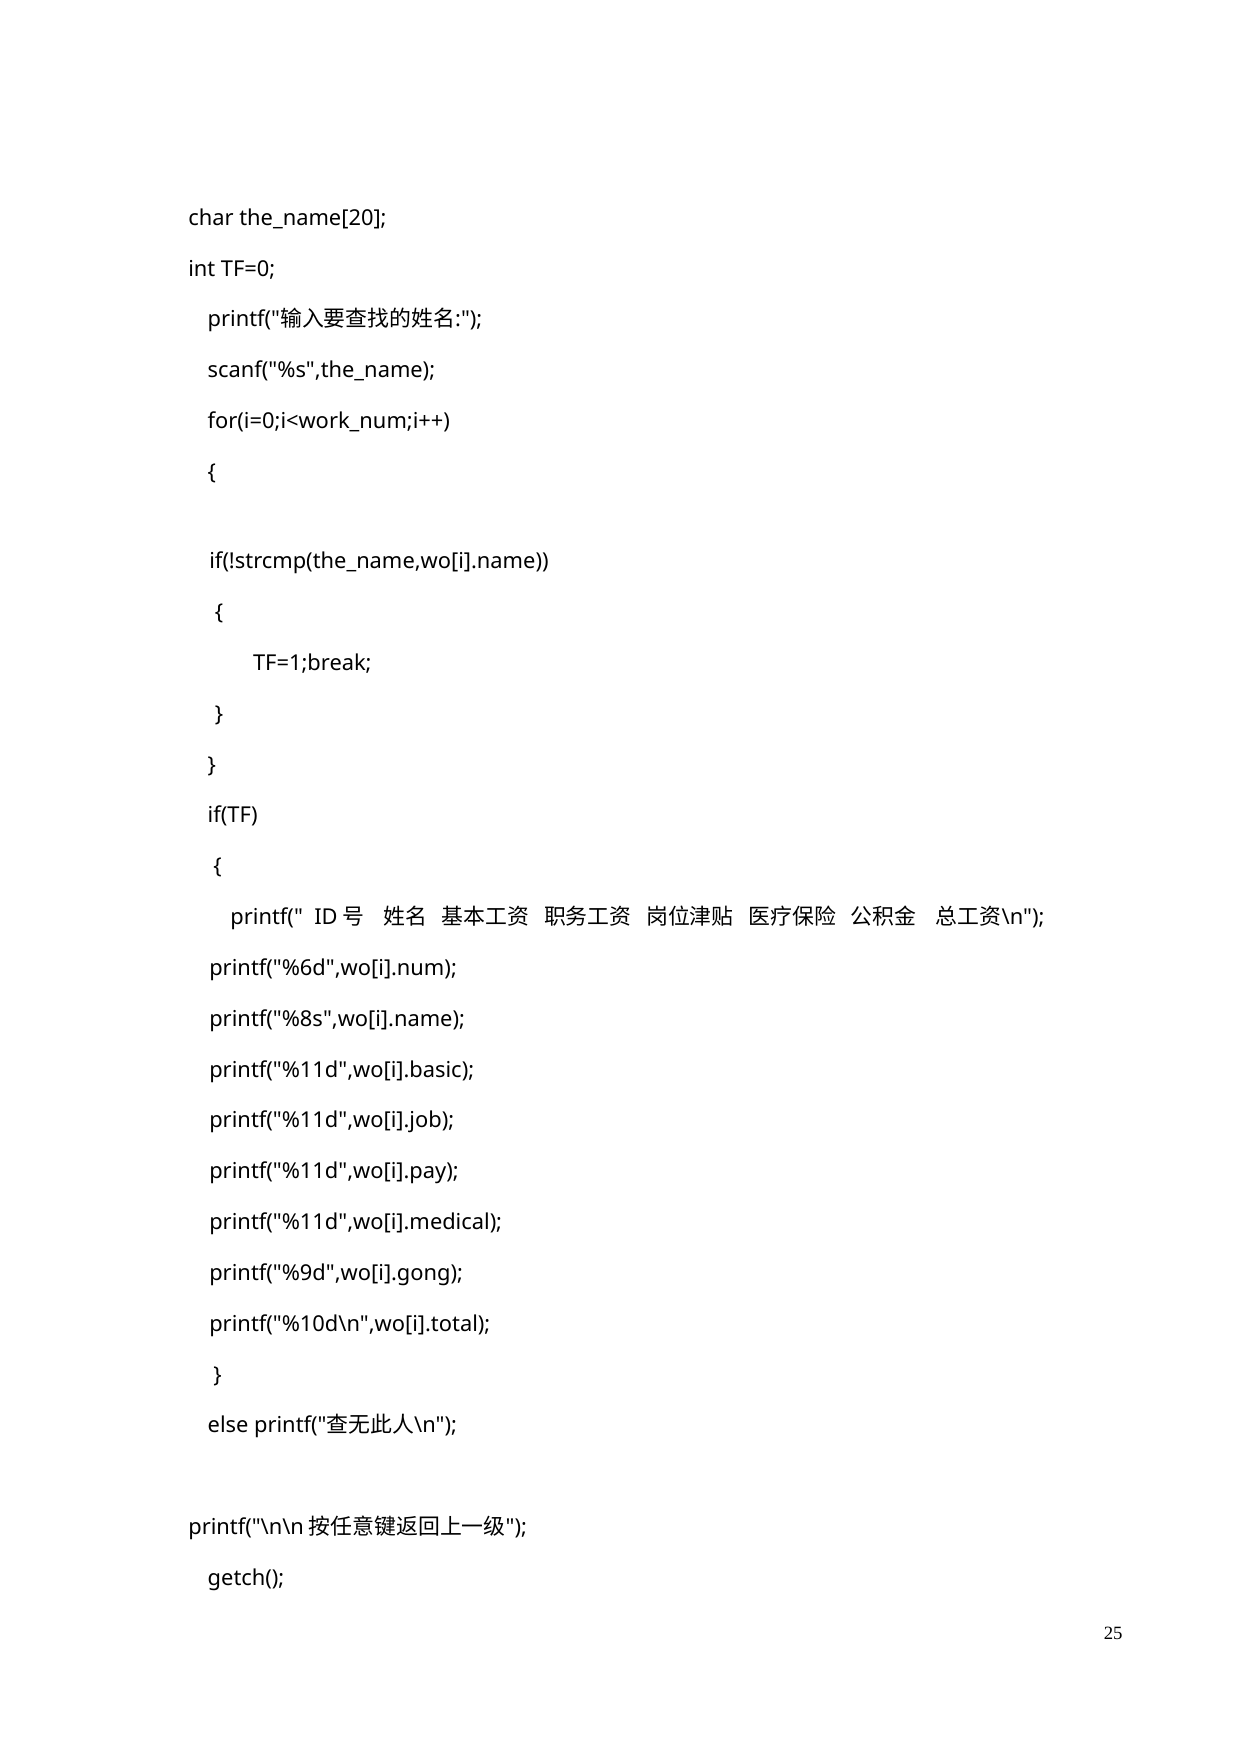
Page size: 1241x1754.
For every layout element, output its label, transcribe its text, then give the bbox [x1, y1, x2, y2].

text if(TF) [165, 786, 1149, 832]
text printf("%11d",wo[i].job); [165, 1091, 1149, 1137]
text printf("%11d",wo[i].basic); [165, 1040, 1149, 1086]
text printf(" ID号 姓名 基本工资 职务工资 岗位津贴 医疗保险 公积金 总工资\n"); [165, 888, 1149, 934]
text } [165, 735, 1149, 781]
text printf("%6d",wo[i].num); [165, 939, 1149, 984]
text printf("%8s",wo[i].name); [165, 989, 1149, 1035]
text { [165, 837, 1149, 883]
text } [165, 1345, 1149, 1391]
text scanf("%s",the_name); [165, 341, 1149, 387]
text { [165, 583, 1149, 629]
text printf("\n\n按任意键返回上一级"); [165, 1498, 1149, 1544]
text { [165, 443, 1149, 488]
text printf("输入要查找的姓名:"); [165, 290, 1149, 336]
text int TF=0; [165, 239, 1149, 285]
text printf("%9d",wo[i].gong); [165, 1244, 1149, 1289]
text } [165, 684, 1149, 730]
text TF=1;break; [165, 634, 1149, 679]
text printf("%11d",wo[i].pay); [165, 1142, 1149, 1188]
text for(i=0;i<work_num;i++) [165, 392, 1149, 438]
text getch(); [165, 1549, 1149, 1594]
text printf("%11d",wo[i].medical); [165, 1193, 1149, 1239]
text if(!strcmp(the_name,wo[i].name)) [165, 532, 1149, 578]
text char the_name[20]; [165, 188, 1149, 234]
text else printf("查无此人\n"); [165, 1396, 1149, 1442]
text printf("%10d\n",wo[i].total); [165, 1294, 1149, 1340]
